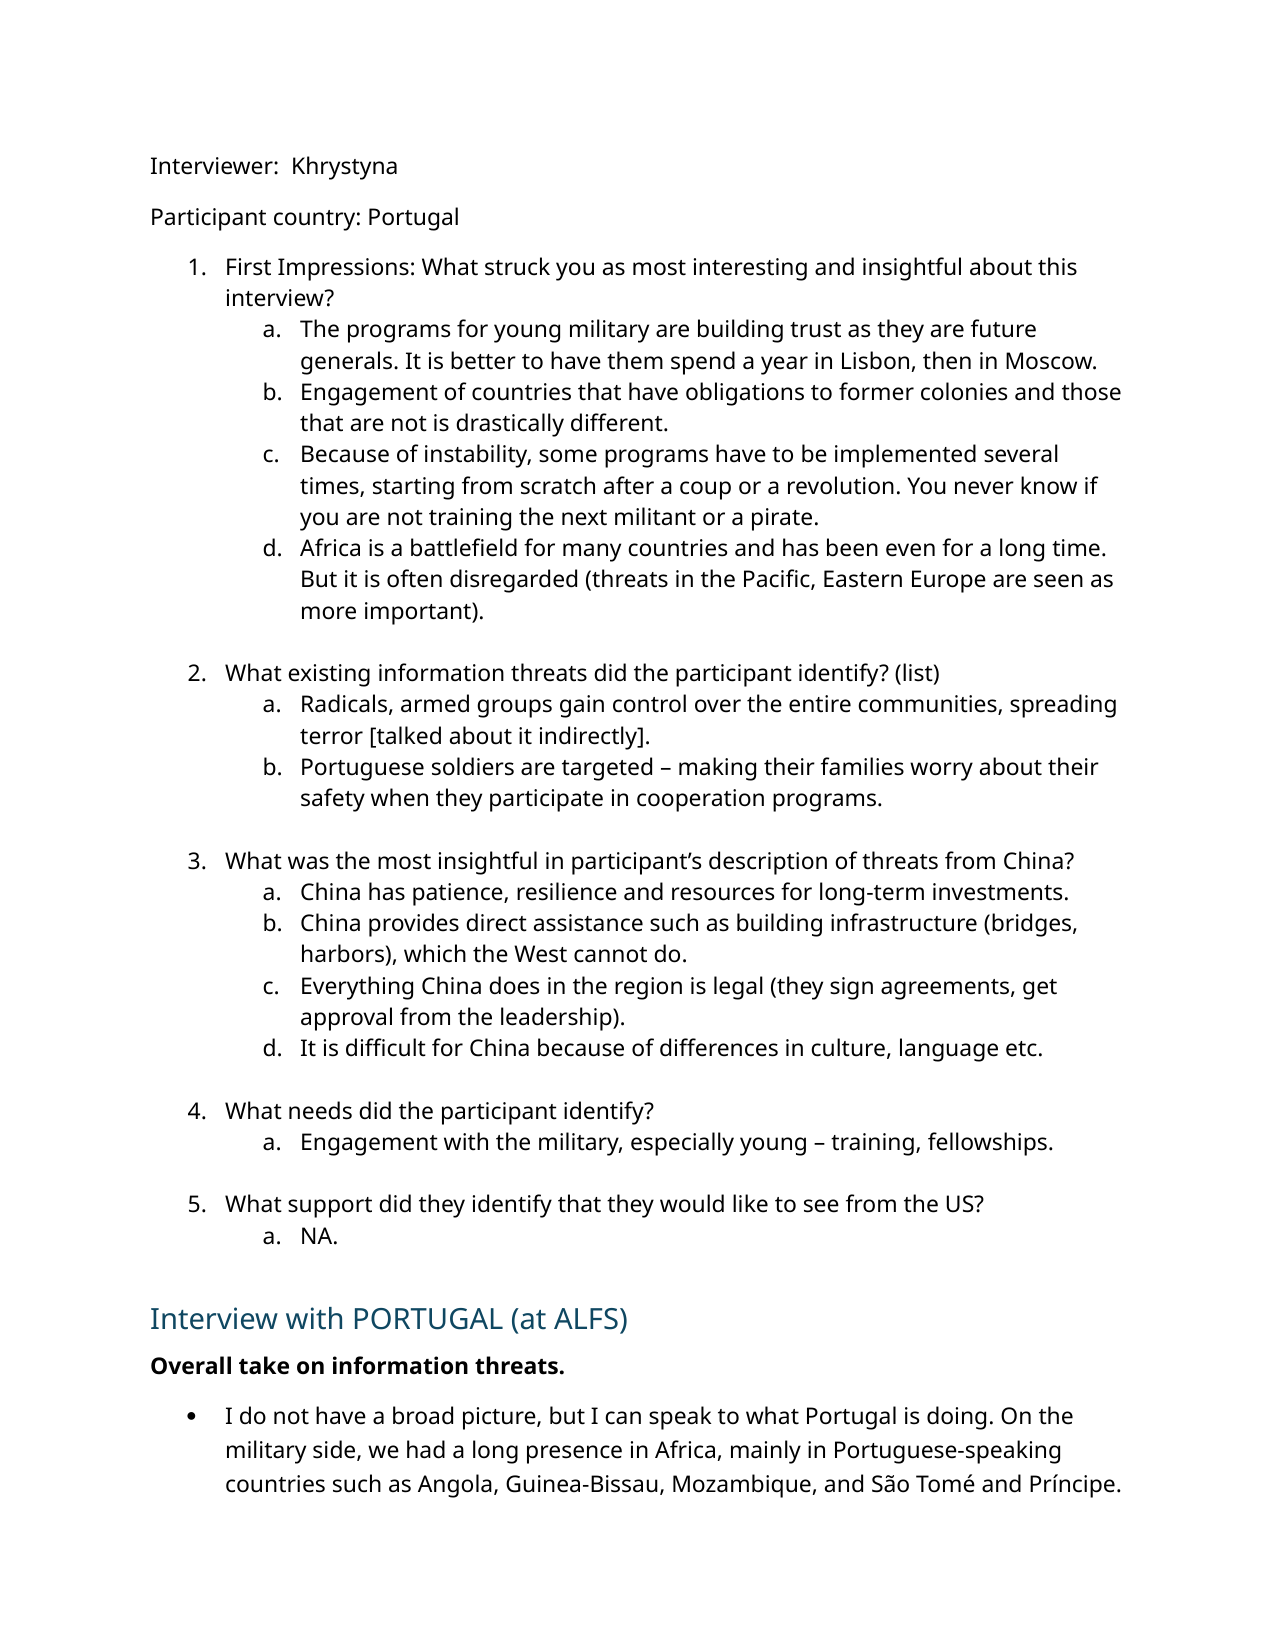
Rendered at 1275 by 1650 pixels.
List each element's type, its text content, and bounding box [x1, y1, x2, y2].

list Radicals, armed groups gain control over the entire communities, spreading terror [talked about it indirectly]. [262, 688, 1125, 751]
text Participant country: Portugal [150, 200, 1125, 232]
text Overall take on information threats. [150, 1350, 1125, 1381]
list What existing information threats did the participant identify? (list) [187, 657, 1125, 688]
list What needs did the participant identify? [187, 1094, 1125, 1126]
list First Impressions: What struck you as most interesting and insightful about this interview? [187, 251, 1125, 313]
list Engagement with the military, especially young – training, fellowships. [262, 1126, 1125, 1157]
list It is difficult for China because of differences in culture, language etc. [262, 1032, 1125, 1063]
list China provides direct assistance such as building infrastructure (bridges, harbors), which the West cannot do. [262, 907, 1125, 969]
subtitle Interview with PORTUGAL (at ALFS) [150, 1298, 1125, 1338]
text Interviewer: Khrystyna [150, 150, 1125, 181]
list Africa is a battlefield for many countries and has been even for a long time. But it is often disregarded (threats in the Pacific, Eastern Europe are seen as more important). [262, 532, 1125, 626]
list The programs for young military are building trust as they are future generals. It is better to have them spend a year in Lisbon, then in Moscow. [262, 313, 1125, 376]
list What was the most insightful in participant’s description of threats from China? [187, 844, 1125, 876]
list Because of instability, some programs have to be implemented several times, starting from scratch after a coup or a revolution. You never know if you are not training the next militant or a pirate. [262, 438, 1125, 532]
list Everything China does in the region is legal (they sign agreements, get approval from the leadership). [262, 969, 1125, 1032]
list Portuguese soldiers are targeted – making their families worry about their safety when they participate in cooperation programs. [262, 751, 1125, 813]
list NA. [262, 1219, 1125, 1251]
list China has patience, resilience and resources for long-term investments. [262, 876, 1125, 907]
list What support did they identify that they would like to see from the US? [187, 1188, 1125, 1219]
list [187, 1400, 1125, 1499]
list Engagement of countries that have obligations to former colonies and those that are not is drastically different. [262, 376, 1125, 438]
